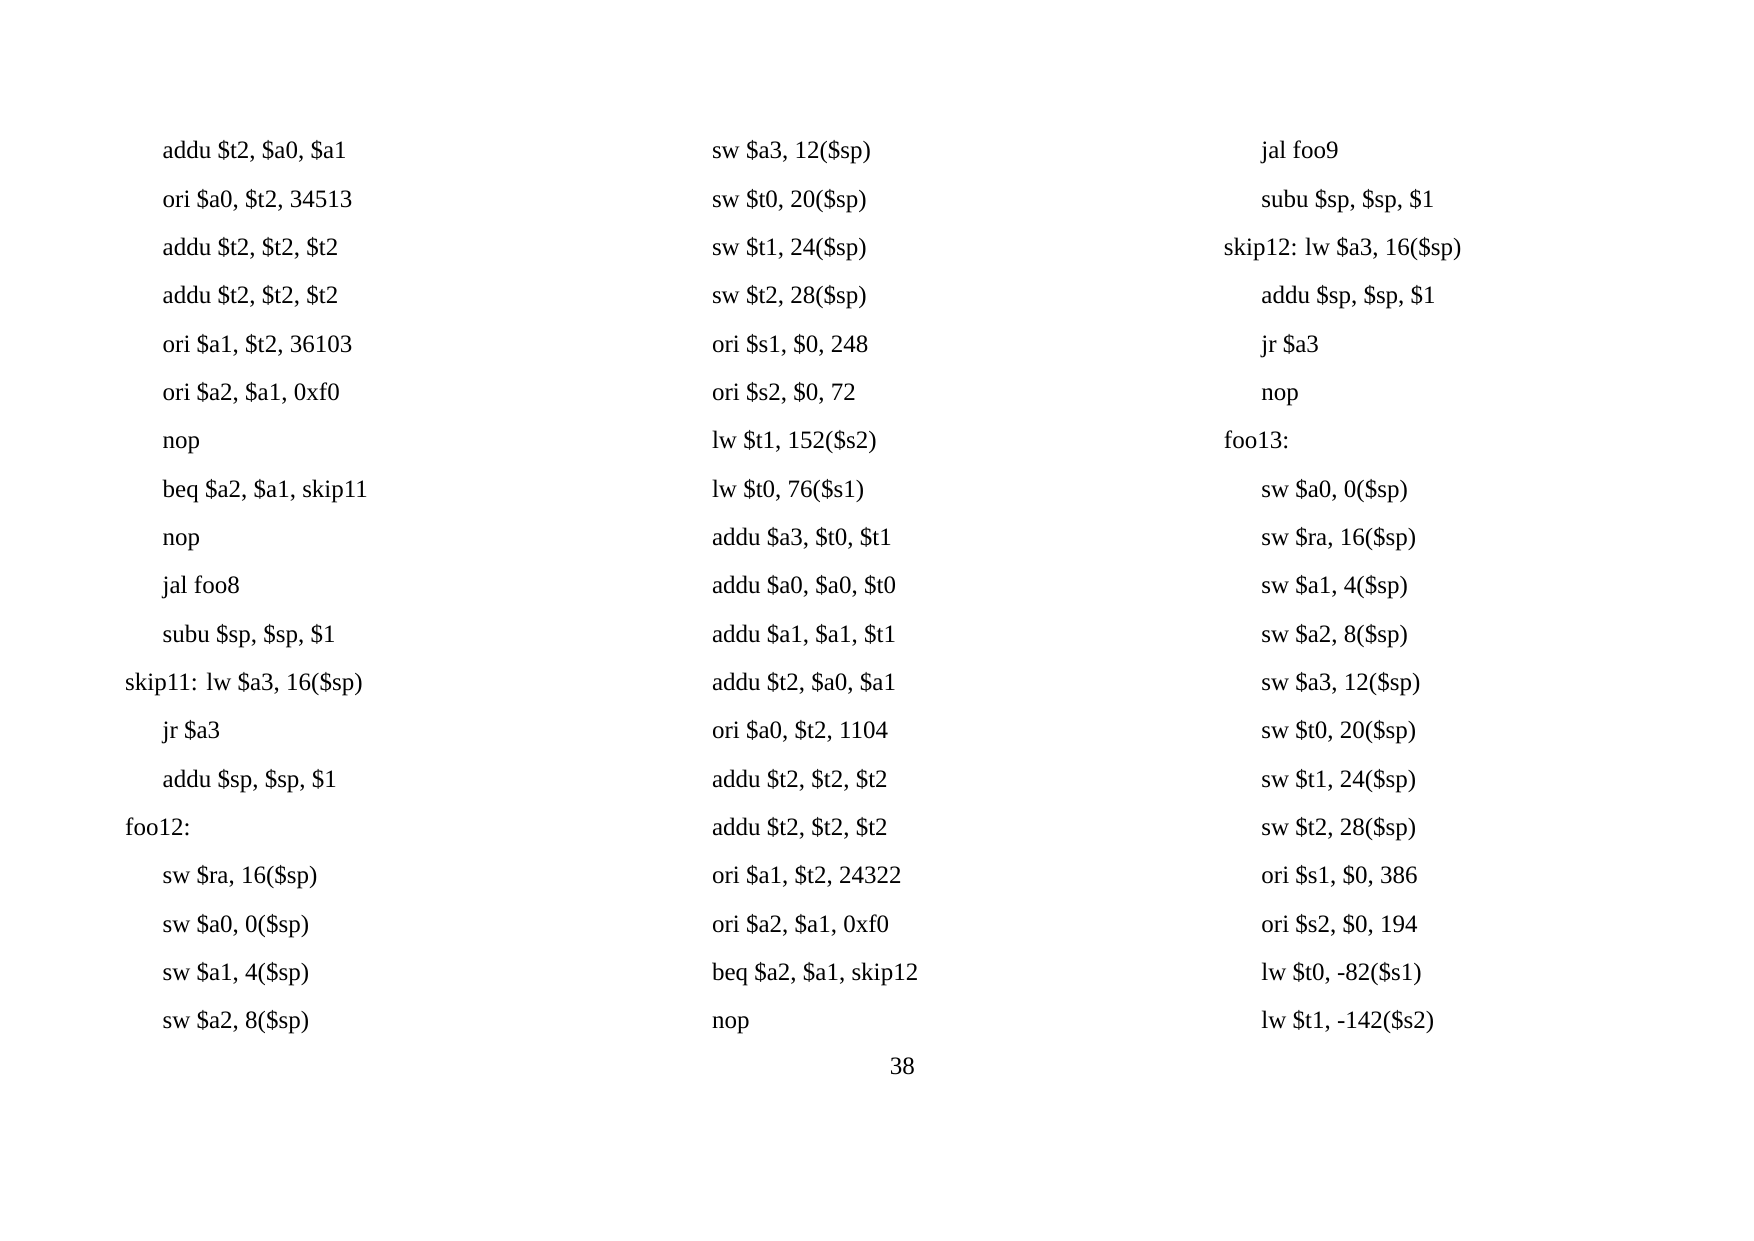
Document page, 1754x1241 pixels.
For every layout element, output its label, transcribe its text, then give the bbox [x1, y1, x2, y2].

text sw $a2, 8($sp) [1174, 616, 1679, 650]
text ori $a2, $a1, 0xf0 [624, 906, 1129, 940]
text sw $t0, 20($sp) [624, 181, 1129, 215]
text ori $a0, $t2, 1104 [624, 713, 1129, 747]
text nop [1174, 374, 1679, 408]
text sw $t1, 24($sp) [1174, 761, 1679, 795]
text lw $t1, -142($s2) [1174, 1003, 1679, 1037]
text nop [75, 519, 580, 553]
text sw $a3, 12($sp) [624, 133, 1129, 167]
text jr $a3 [75, 713, 580, 747]
text ori $a0, $t2, 34513 [75, 181, 580, 215]
text ori $s2, $0, 72 [624, 374, 1129, 408]
text sw $a2, 8($sp) [75, 1003, 580, 1037]
text subu $sp, $sp, $1 [75, 616, 580, 650]
text foo13: [1174, 423, 1679, 457]
text addu $a1, $a1, $t1 [624, 616, 1129, 650]
text ori $a1, $t2, 36103 [75, 326, 580, 360]
text ori $a1, $t2, 24322 [624, 858, 1129, 892]
text addu $t2, $t2, $t2 [624, 809, 1129, 843]
text addu $sp, $sp, $1 [1174, 278, 1679, 312]
text lw $t0, -82($s1) [1174, 954, 1679, 988]
text ori $s1, $0, 248 [624, 326, 1129, 360]
text sw $a0, 0($sp) [1174, 471, 1679, 505]
text addu $sp, $sp, $1 [75, 761, 580, 795]
text beq $a2, $a1, skip12 [624, 954, 1129, 988]
text nop [624, 1003, 1129, 1037]
text foo12: [75, 809, 580, 843]
text sw $a3, 12($sp) [1174, 664, 1679, 698]
text sw $a0, 0($sp) [75, 906, 580, 940]
text ori $s1, $0, 386 [1174, 858, 1679, 892]
text addu $a0, $a0, $t0 [624, 568, 1129, 602]
text jr $a3 [1174, 326, 1679, 360]
text sw $ra, 16($sp) [1174, 519, 1679, 553]
text sw $ra, 16($sp) [75, 858, 580, 892]
text sw $a1, 4($sp) [75, 954, 580, 988]
text beq $a2, $a1, skip11 [75, 471, 580, 505]
text addu $t2, $t2, $t2 [75, 278, 580, 312]
text sw $t2, 28($sp) [1174, 809, 1679, 843]
text skip11: lw $a3, 16($sp) [75, 664, 580, 698]
text lw $t1, 152($s2) [624, 423, 1129, 457]
text sw $t2, 28($sp) [624, 278, 1129, 312]
text nop [75, 423, 580, 457]
text sw $t1, 24($sp) [624, 229, 1129, 263]
text addu $a3, $t0, $t1 [624, 519, 1129, 553]
text ori $s2, $0, 194 [1174, 906, 1679, 940]
text ori $a2, $a1, 0xf0 [75, 374, 580, 408]
text jal foo8 [75, 568, 580, 602]
text skip12: lw $a3, 16($sp) [1174, 229, 1679, 263]
text sw $t0, 20($sp) [1174, 713, 1679, 747]
text addu $t2, $t2, $t2 [624, 761, 1129, 795]
text addu $t2, $a0, $a1 [75, 133, 580, 167]
text jal foo9 [1174, 133, 1679, 167]
text addu $t2, $t2, $t2 [75, 229, 580, 263]
text lw $t0, 76($s1) [624, 471, 1129, 505]
text subu $sp, $sp, $1 [1174, 181, 1679, 215]
text sw $a1, 4($sp) [1174, 568, 1679, 602]
text addu $t2, $a0, $a1 [624, 664, 1129, 698]
